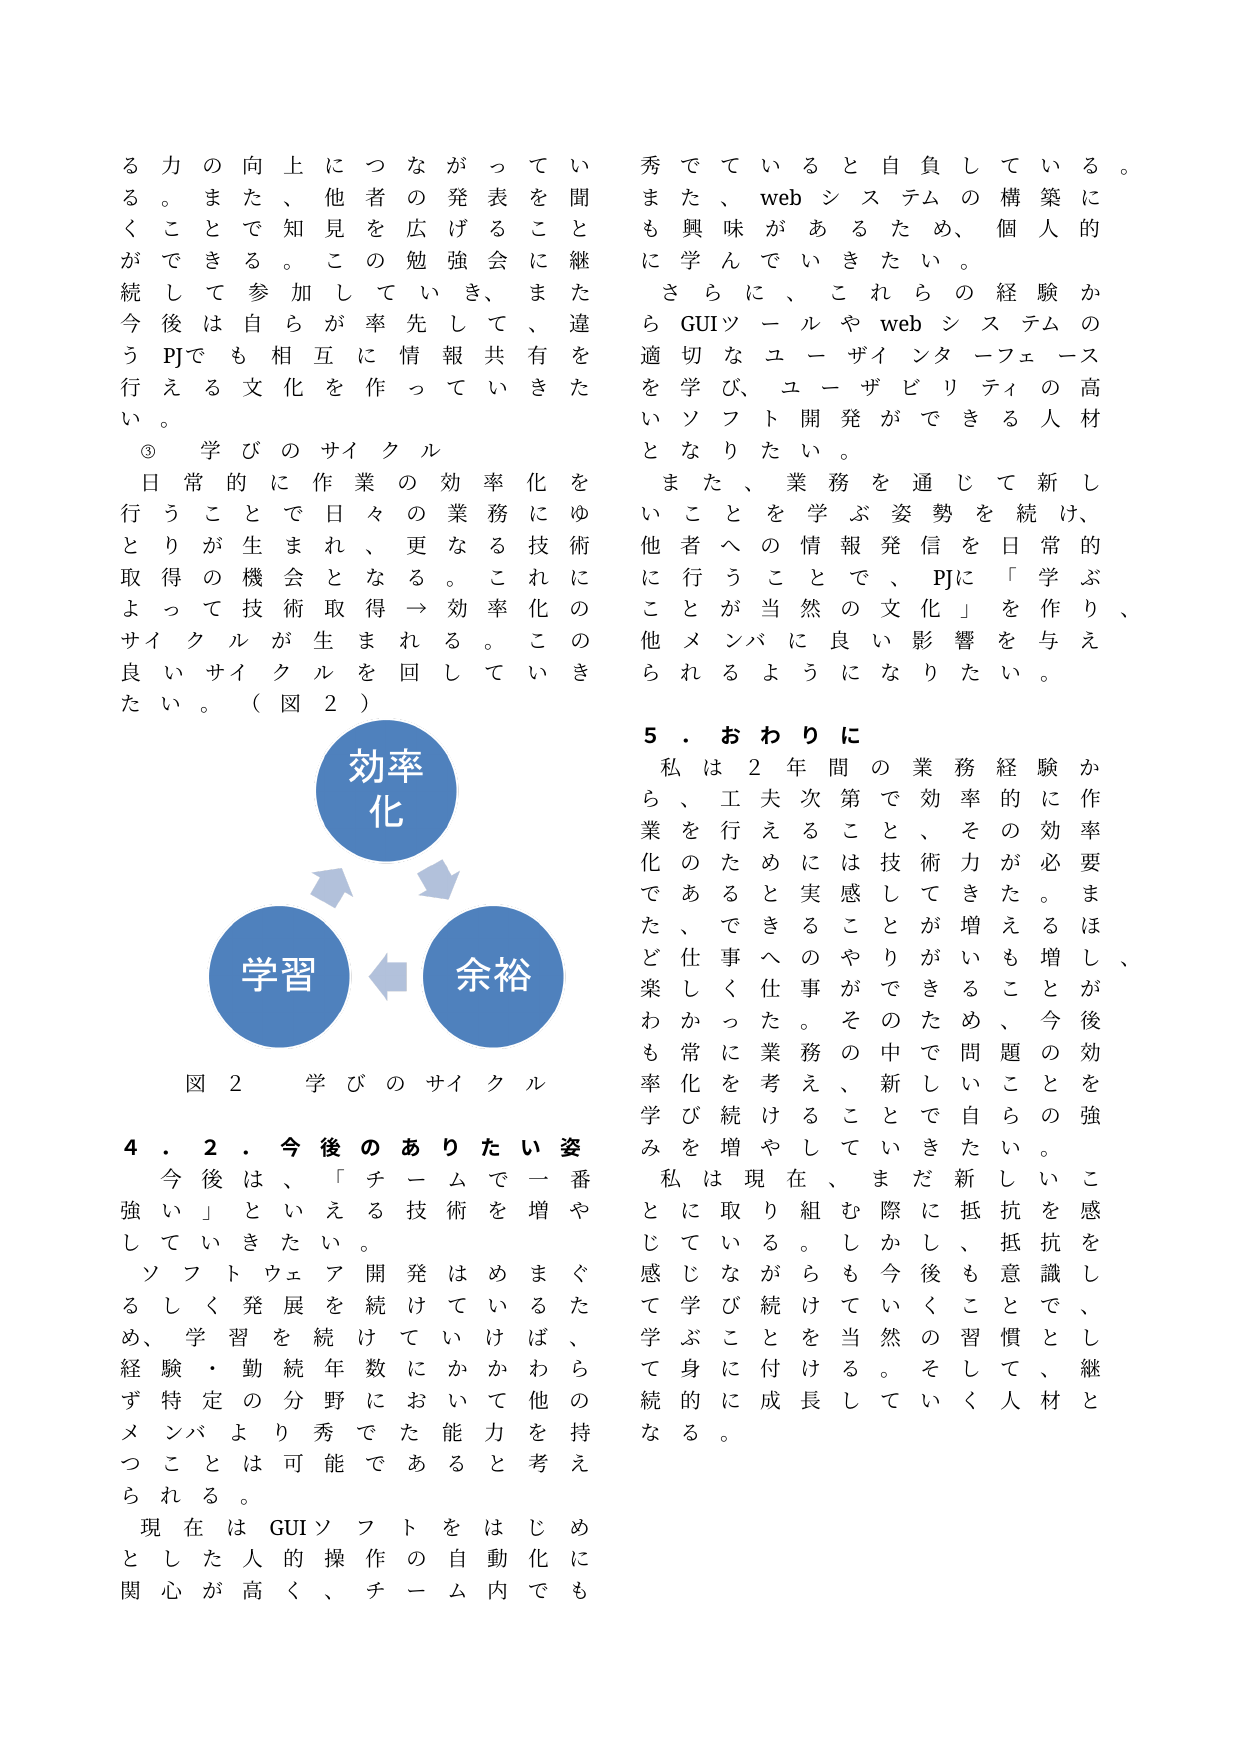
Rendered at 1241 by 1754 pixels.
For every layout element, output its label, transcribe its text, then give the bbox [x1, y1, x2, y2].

subtitle ５．おわりに [630, 719, 1120, 750]
text また、業務を通じて新しいことを学ぶ姿勢を続け、他者への情報発信を日常的に行うことで、PJに「学ぶことが当然の文化」を作り、他メンバに良い影響を与えられるようになりたい。 [630, 465, 1120, 687]
picture [140, 718, 620, 1049]
text ソフトウェア開発はめまぐるしく発展を続けているため、学習を続けていけば、経験・勤続年数にかかわらず特定の分野において他のメンバより秀でた能力を持つことは可能であると考えられる。 [120, 1257, 610, 1510]
text 現在はGUIソフトをはじめとした人的操作の自動化に関心が高く、チーム内でも秀でていると自負している。また、webシステムの構築にも興味があるため、個人的に学んでいきたい。 [630, 149, 1120, 275]
subtitle ４．２．今後のありたい姿 [120, 1130, 610, 1162]
text 私は２年間の業務経験から、工夫次第で効率的に作業を行えること、その効率化のためには技術力が必要であると実感してきた。また、できることが増えるほど仕事へのやりがいも増し、楽しく仕事ができることがわかった。そのため、今後も常に業務の中で問題の効率化を考え、新しいことを学び続けることで自らの強みを増やしていきたい。 [630, 750, 1120, 1162]
text ③ 学びのサイクル [120, 434, 610, 465]
text 日常的に作業の効率化を行うことで日々の業務にゆとりが生まれ、更なる技術取得の機会となる。これによって技術取得→効率化のサイクルが生まれる。この良いサイクルを回していきたい。（図２） [120, 465, 610, 719]
text 現在はGUIソフトをはじめとした人的操作の自動化に関心が高く、チーム内でも秀でていると自負している。また、webシステムの構築にも興味があるため、個人的に学んでいきたい。 [120, 1510, 610, 1605]
text 私は現在、まだ新しいことに取り組む際に抵抗を感じている。しかし、抵抗を感じながらも今後も意識して学び続けていくことで、学ぶことを当然の習慣として身に付ける。そして、継続的に成長していく人材となる。 [630, 1162, 1120, 1447]
text 図２ 学びのサイクル [120, 1067, 610, 1099]
text 今後は、「チームで一番強い」といえる技術を増やしていきたい。 [120, 1162, 610, 1257]
text さらに、これらの経験からGUIツールやwebシステムの適切なユーザインターフェースを学び、ユーザビリティの高いソフト開発ができる人材となりたい。 [630, 275, 1120, 465]
